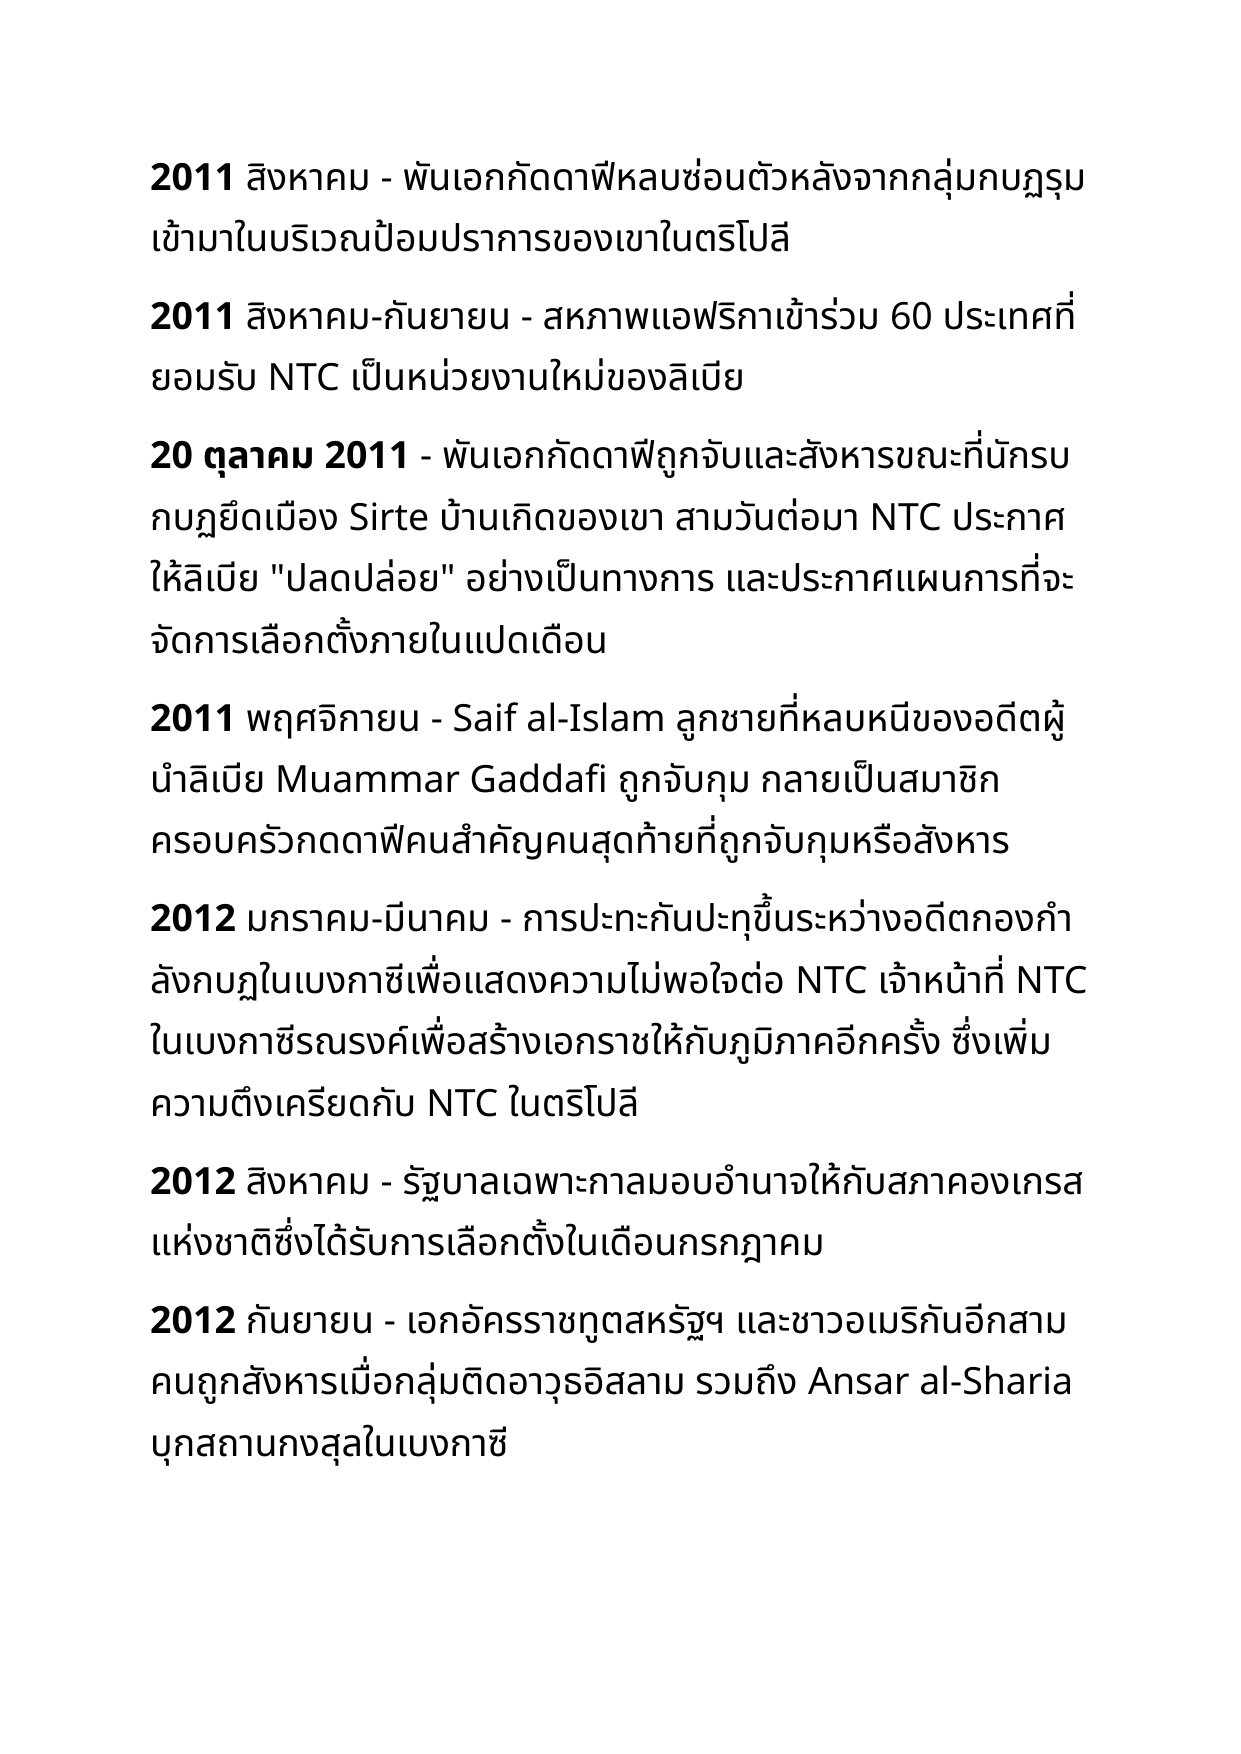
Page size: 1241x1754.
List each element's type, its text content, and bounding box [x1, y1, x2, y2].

text 2012 สิงหาคม - รัฐบาลเฉพาะกาลมอบอํานาจให้กับสภาคองเกรสแห่งชาติซึ่งได้รับการเลือกตั้งในเดือนกรกฎาคม [150, 1154, 1090, 1272]
text 20 ตุลาคม 2011 - พันเอกกัดดาฟีถูกจับและสังหารขณะที่นักรบกบฏยึดเมือง Sirte บ้านเกิดของเขา สามวันต่อมา NTC ประกาศให้ลิเบีย "ปลดปล่อย" อย่างเป็นทางการ และประกาศแผนการที่จะจัดการเลือกตั้งภายในแปดเดือน [150, 429, 1090, 670]
text 2011 สิงหาคม-กันยายน - สหภาพแอฟริกาเข้าร่วม 60 ประเทศที่ยอมรับ NTC เป็นหน่วยงานใหม่ของลิเบีย [150, 289, 1090, 408]
text 2012 กันยายน - เอกอัครราชทูตสหรัฐฯ และชาวอเมริกันอีกสามคนถูกสังหารเมื่อกลุ่มติดอาวุธอิสลาม รวมถึง Ansar al-Sharia บุกสถานกงสุลในเบงกาซี [150, 1293, 1090, 1473]
text 2011 พฤศจิกายน - Saif al-Islam ลูกชายที่หลบหนีของอดีตผู้นําลิเบีย Muammar Gaddafi ถูกจับกุม กลายเป็นสมาชิกครอบครัวกดดาฟีคนสําคัญคนสุดท้ายที่ถูกจับกุมหรือสังหาร [150, 691, 1090, 871]
text 2012 มกราคม-มีนาคม - การปะทะกันปะทุขึ้นระหว่างอดีตกองกําลังกบฏในเบงกาซีเพื่อแสดงความไม่พอใจต่อ NTC เจ้าหน้าที่ NTC ในเบงกาซีรณรงค์เพื่อสร้างเอกราชให้กับภูมิภาคอีกครั้ง ซึ่งเพิ่มความตึงเครียดกับ NTC ในตริโปลี [150, 892, 1090, 1133]
text 2011 สิงหาคม - พันเอกกัดดาฟีหลบซ่อนตัวหลังจากกลุ่มกบฏรุมเข้ามาในบริเวณป้อมปราการของเขาในตริโปลี [150, 150, 1090, 268]
